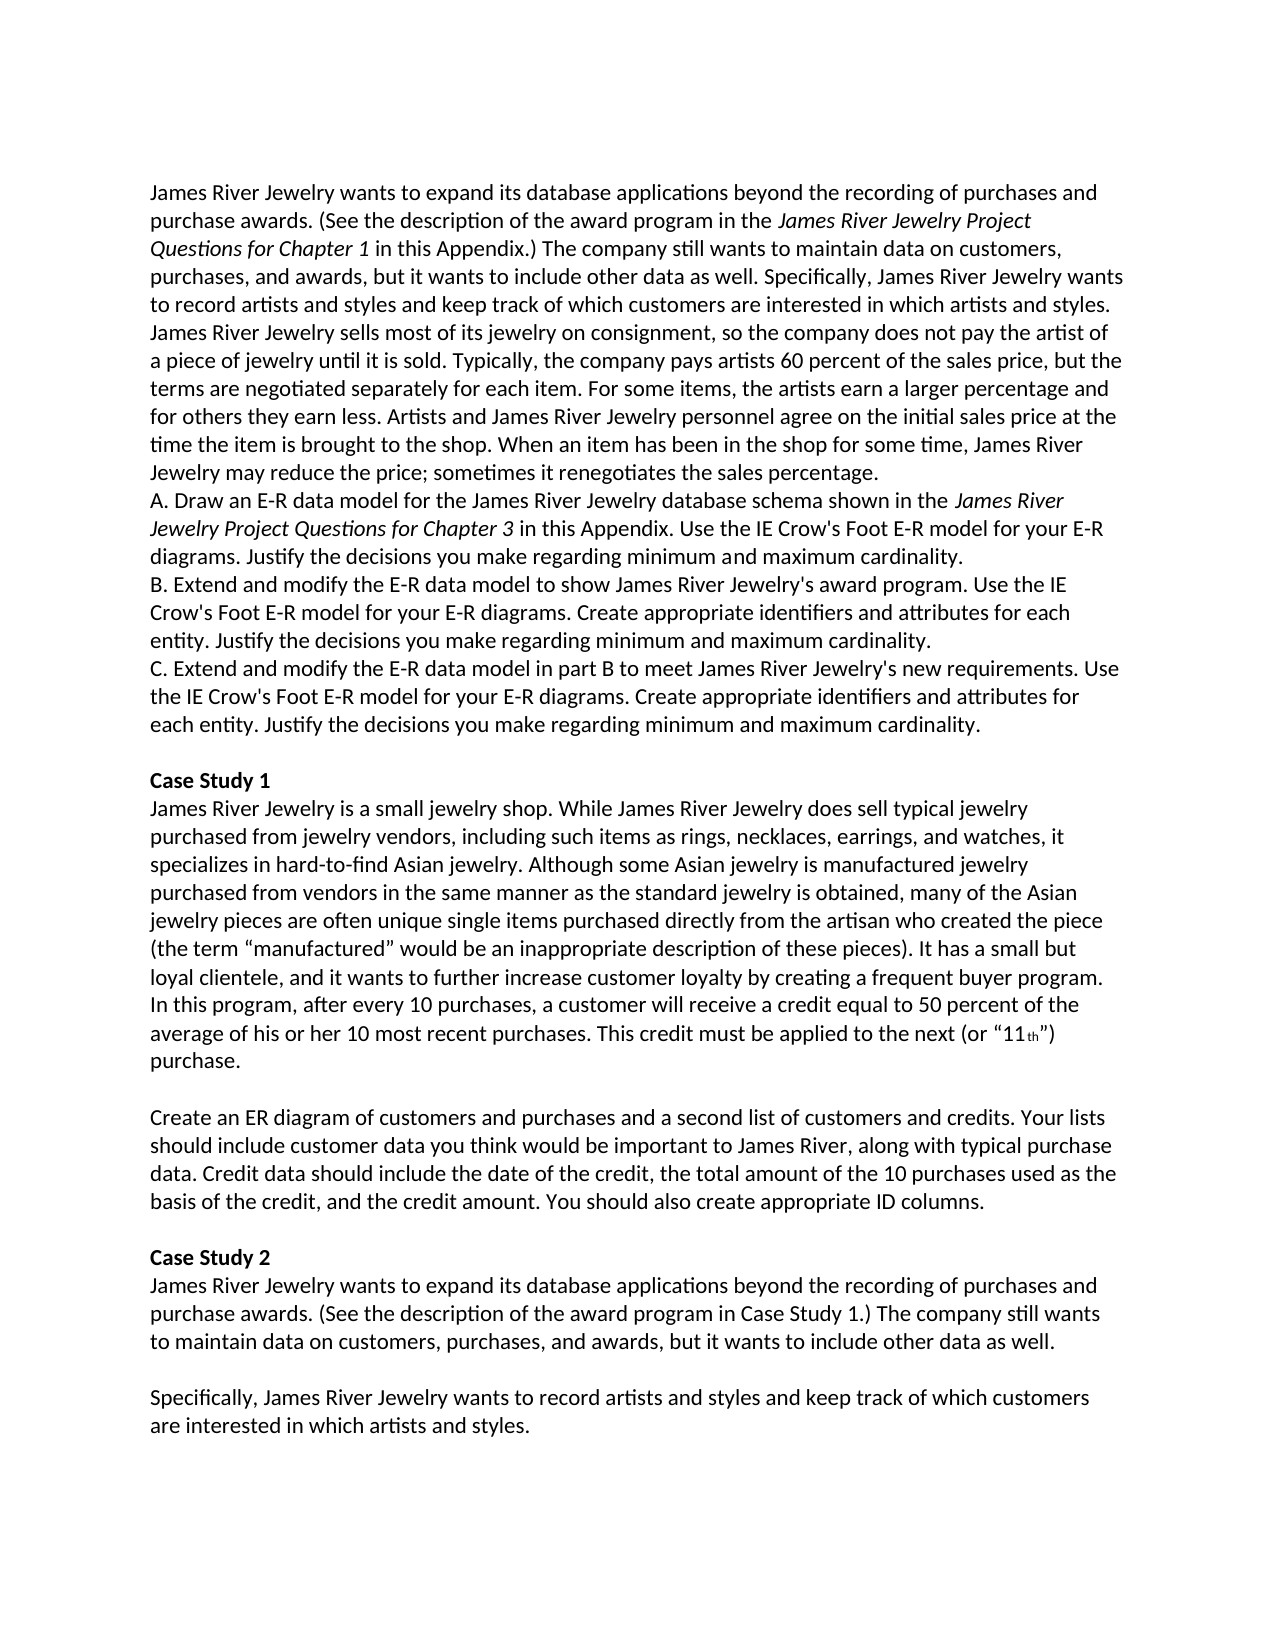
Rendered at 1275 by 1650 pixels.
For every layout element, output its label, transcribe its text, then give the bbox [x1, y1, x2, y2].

text C. Extend and modify the E-R data model in part B to meet James River Jewelry's new requirements. Use the IE Crow's Foot E-R model for your E-R diagrams. Create appropriate identifiers and attributes for each entity. Justify the decisions you make regarding minimum and maximum cardinality. [150, 654, 1125, 738]
text James River Jewelry is a small jewelry shop. While James River Jewelry does sell typical jewelry purchased from jewelry vendors, including such items as rings, necklaces, earrings, and watches, it specializes in hard-to-find Asian jewelry. Although some Asian jewelry is manufactured jewelry purchased from vendors in the same manner as the standard jewelry is obtained, many of the Asian jewelry pieces are often unique single items purchased directly from the artisan who created the piece (the term “manufactured” would be an inappropriate description of these pieces). It has a small but loyal clientele, and it wants to further increase customer loyalty by creating a frequent buyer program. In this program, after every 10 purchases, a customer will receive a credit equal to 50 percent of the average of his or her 10 most recent purchases. This credit must be applied to the next (or “11th”) purchase. [150, 794, 1125, 1075]
text Case Study 1 [150, 766, 1125, 794]
text James River Jewelry sells most of its jewelry on consignment, so the company does not pay the artist of a piece of jewelry until it is sold. Typically, the company pays artists 60 percent of the sales price, but the terms are negotiated separately for each item. For some items, the artists earn a larger percentage and for others they earn less. Artists and James River Jewelry personnel agree on the initial sales price at the time the item is brought to the shop. When an item has been in the shop for some time, James River Jewelry may reduce the price; sometimes it renegotiates the sales percentage. [150, 318, 1125, 486]
text James River Jewelry wants to expand its database applications beyond the recording of purchases and purchase awards. (See the description of the award program in Case Study 1.) The company still wants to maintain data on customers, purchases, and awards, but it wants to include other data as well. [150, 1271, 1125, 1355]
text Specifically, James River Jewelry wants to record artists and styles and keep track of which customers are interested in which artists and styles. [150, 1383, 1125, 1439]
text James River Jewelry wants to expand its database applications beyond the recording of purchases and purchase awards. (See the description of the award program in the James River Jewelry Project Questions for Chapter 1 in this Appendix.) The company still wants to maintain data on customers, purchases, and awards, but it wants to include other data as well. Specifically, James River Jewelry wants to record artists and styles and keep track of which customers are interested in which artists and styles. [150, 178, 1125, 318]
text B. Extend and modify the E-R data model to show James River Jewelry's award program. Use the IE Crow's Foot E-R model for your E-R diagrams. Create appropriate identifiers and attributes for each entity. Justify the decisions you make regarding minimum and maximum cardinality. [150, 570, 1125, 654]
text Create an ER diagram of customers and purchases and a second list of customers and credits. Your lists should include customer data you think would be important to James River, along with typical purchase data. Credit data should include the date of the credit, the total amount of the 10 purchases used as the basis of the credit, and the credit amount. You should also create appropriate ID columns. [150, 1103, 1125, 1215]
text A. Draw an E-R data model for the James River Jewelry database schema shown in the James River Jewelry Project Questions for Chapter 3 in this Appendix. Use the IE Crow's Foot E-R model for your E-R diagrams. Justify the decisions you make regarding minimum and maximum cardinality. [150, 486, 1125, 570]
text Case Study 2 [150, 1243, 1125, 1271]
